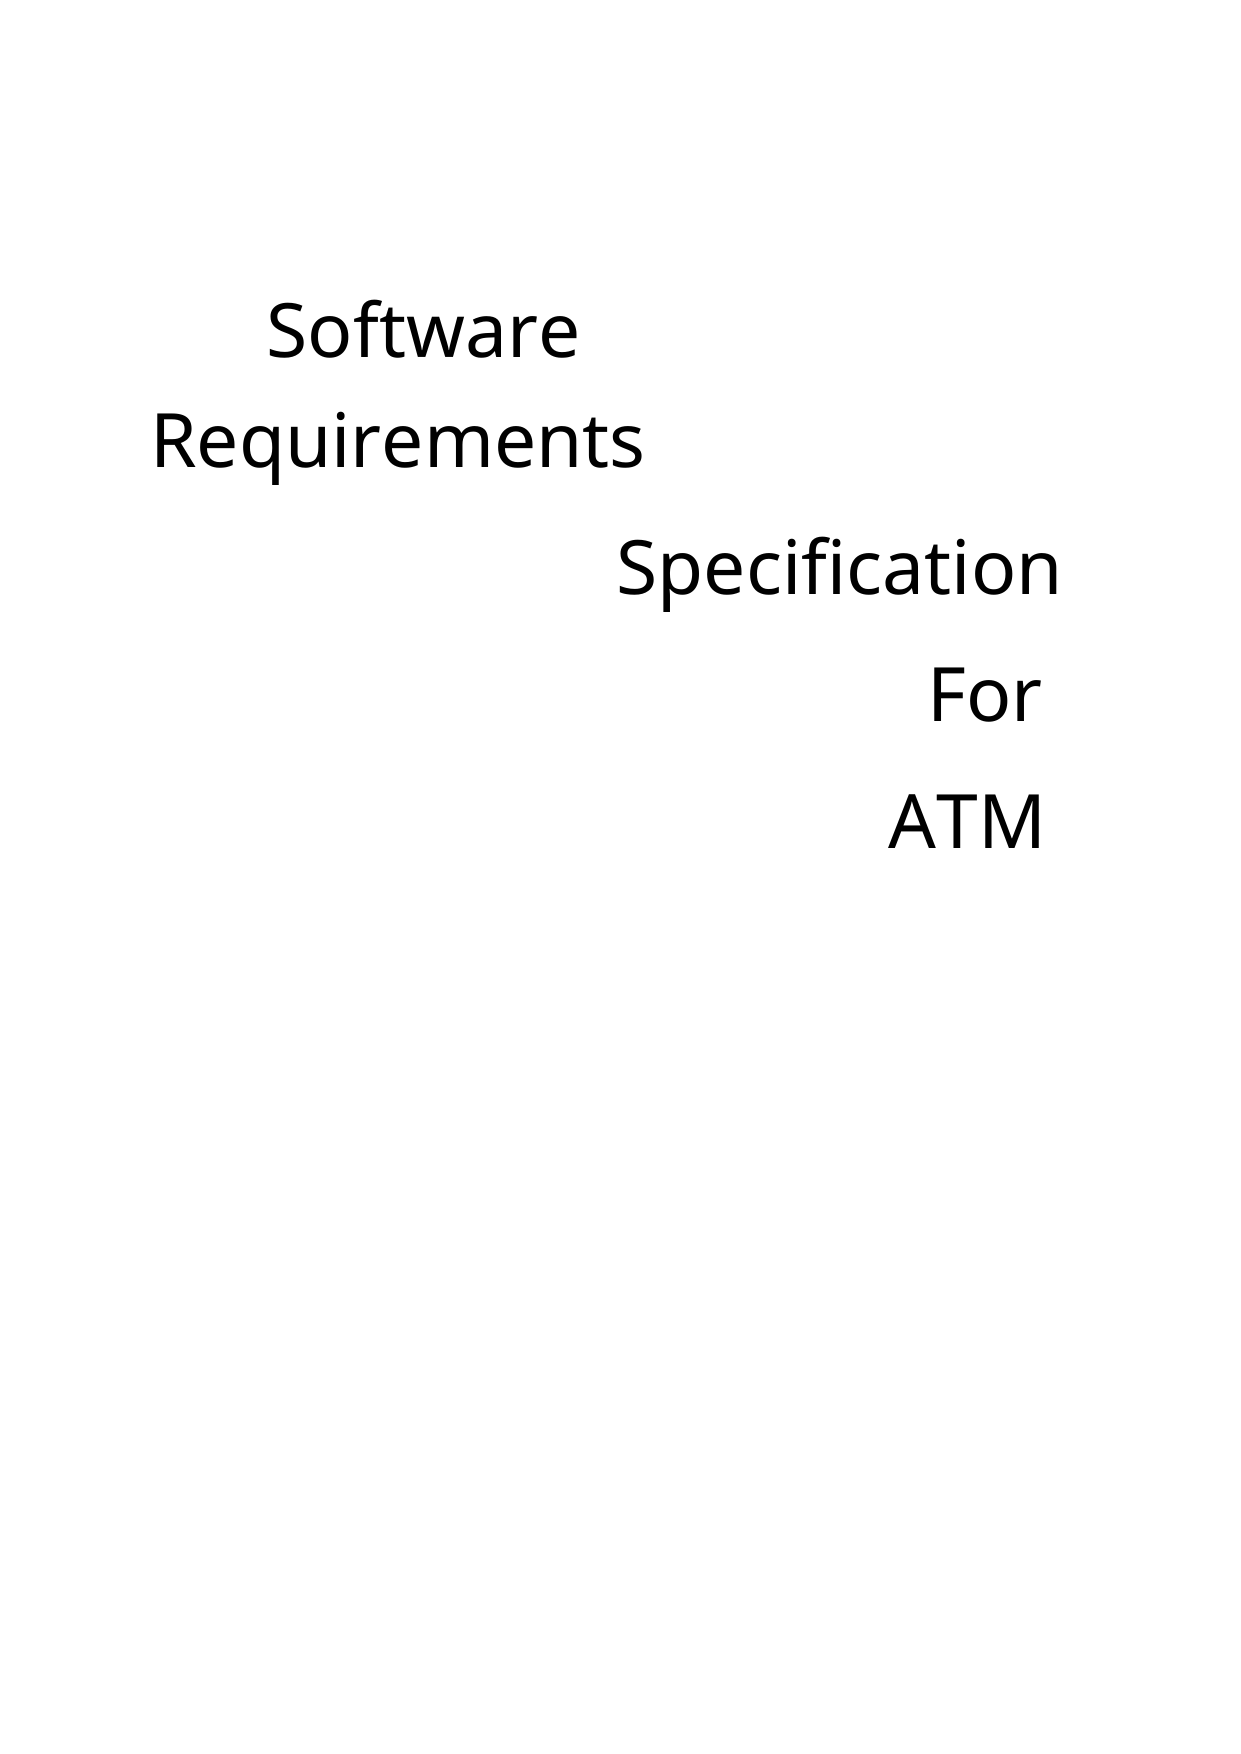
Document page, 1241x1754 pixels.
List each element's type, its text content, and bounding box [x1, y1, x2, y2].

text Software Requirements [150, 277, 1090, 489]
text For [150, 641, 1090, 743]
text ATM [150, 768, 1090, 870]
text Specification [150, 514, 1090, 616]
